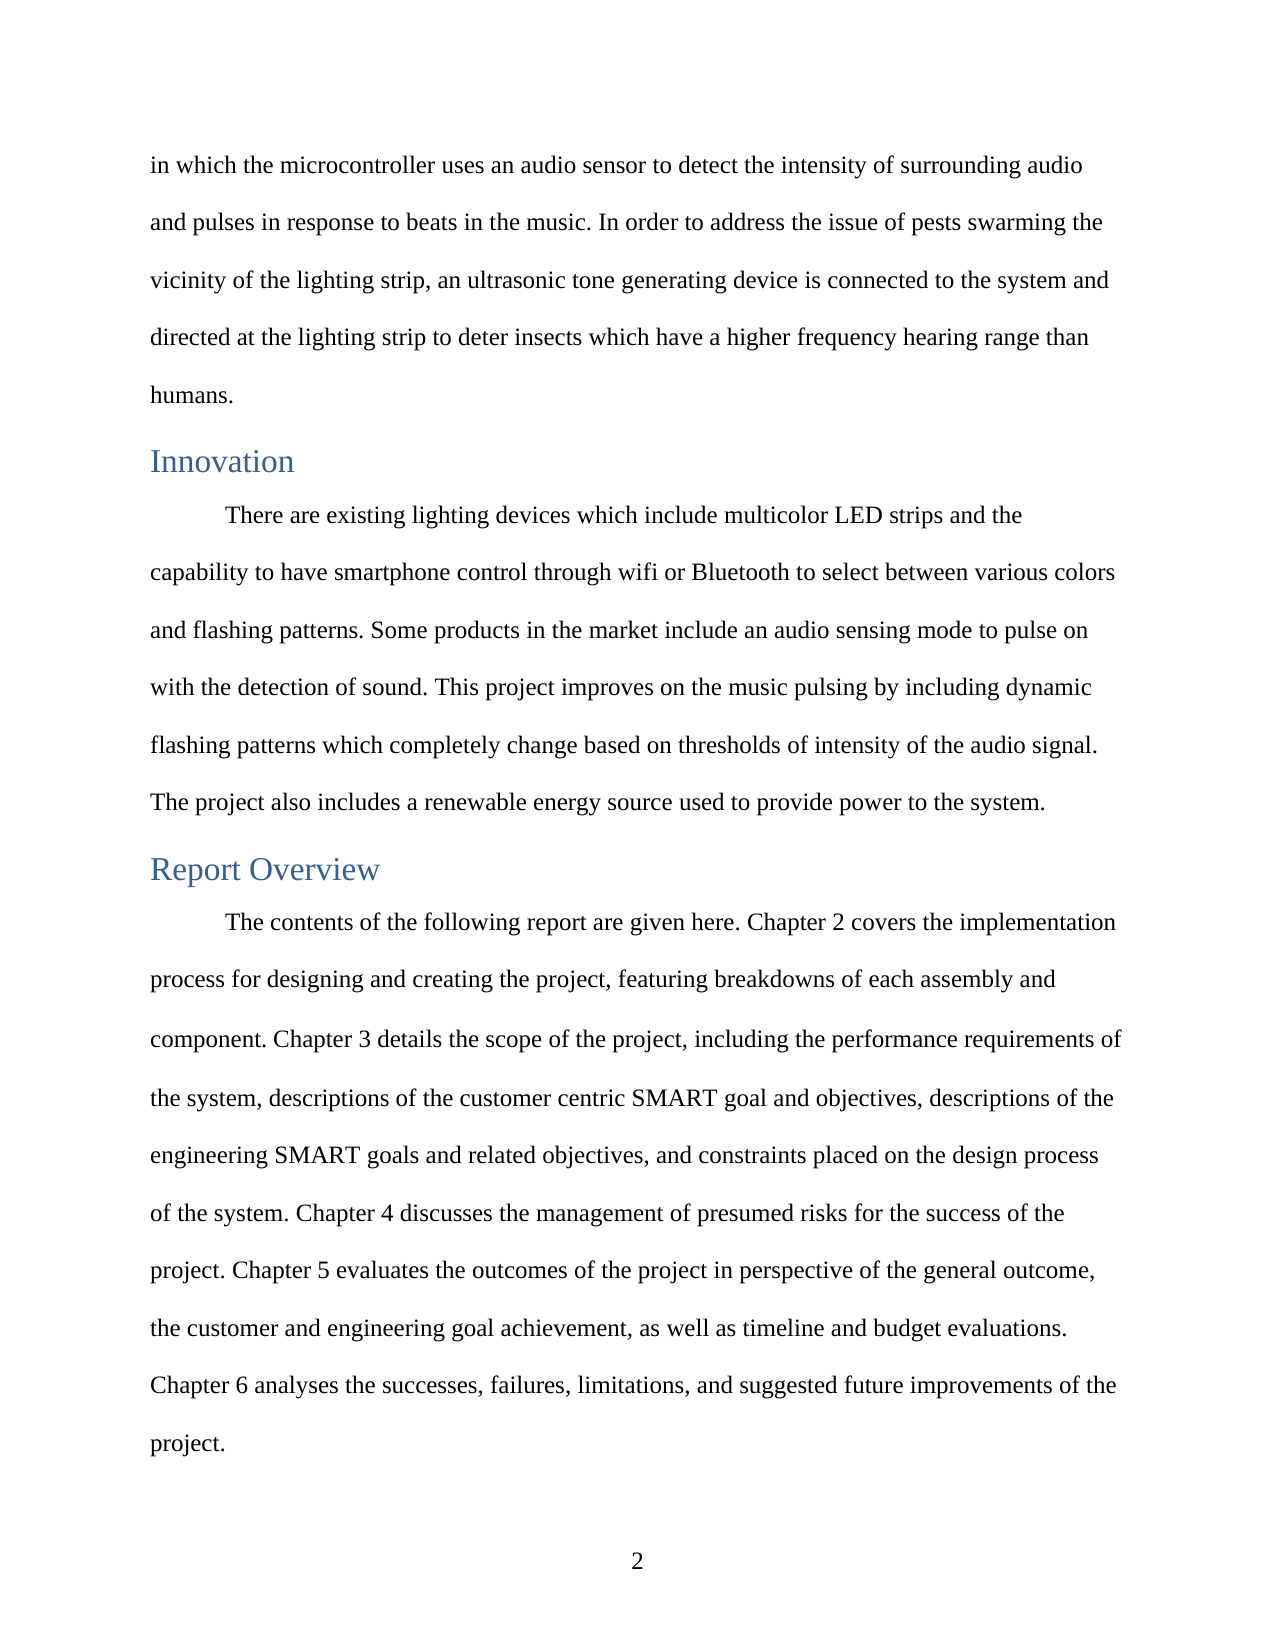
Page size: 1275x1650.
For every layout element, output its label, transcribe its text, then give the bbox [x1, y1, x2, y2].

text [150, 150, 1125, 409]
subtitle Report Overview [150, 849, 1125, 887]
text There are existing lighting devices which include multicolor LED strips and the capability to have smartphone control through wifi or Bluetooth to select between various colors and flashing patterns. Some products in the market include an audio sensing mode to pulse on with the detection of sound. This project improves on the music pulsing by including dynamic flashing patterns which completely change based on thresholds of intensity of the audio signal. The project also includes a renewable energy source used to provide power to the system. [150, 500, 1125, 816]
text The contents of the following report are given here. Chapter 2 covers the implementation process for designing and creating the project, featuring breakdowns of each assembly and component. Chapter 3 details the scope of the project, including the performance requirements of the system, descriptions of the customer centric SMART goal and objectives, descriptions of the engineering SMART goals and related objectives, and constraints placed on the design process of the system. Chapter 4 discusses the management of presumed risks for the success of the project. Chapter 5 evaluates the outcomes of the project in perspective of the general outcome, the customer and engineering goal achievement, as well as timeline and budget evaluations. Chapter 6 analyses the successes, failures, limitations, and suggested future improvements of the project. [150, 907, 1125, 1457]
subtitle Innovation [150, 442, 1125, 480]
